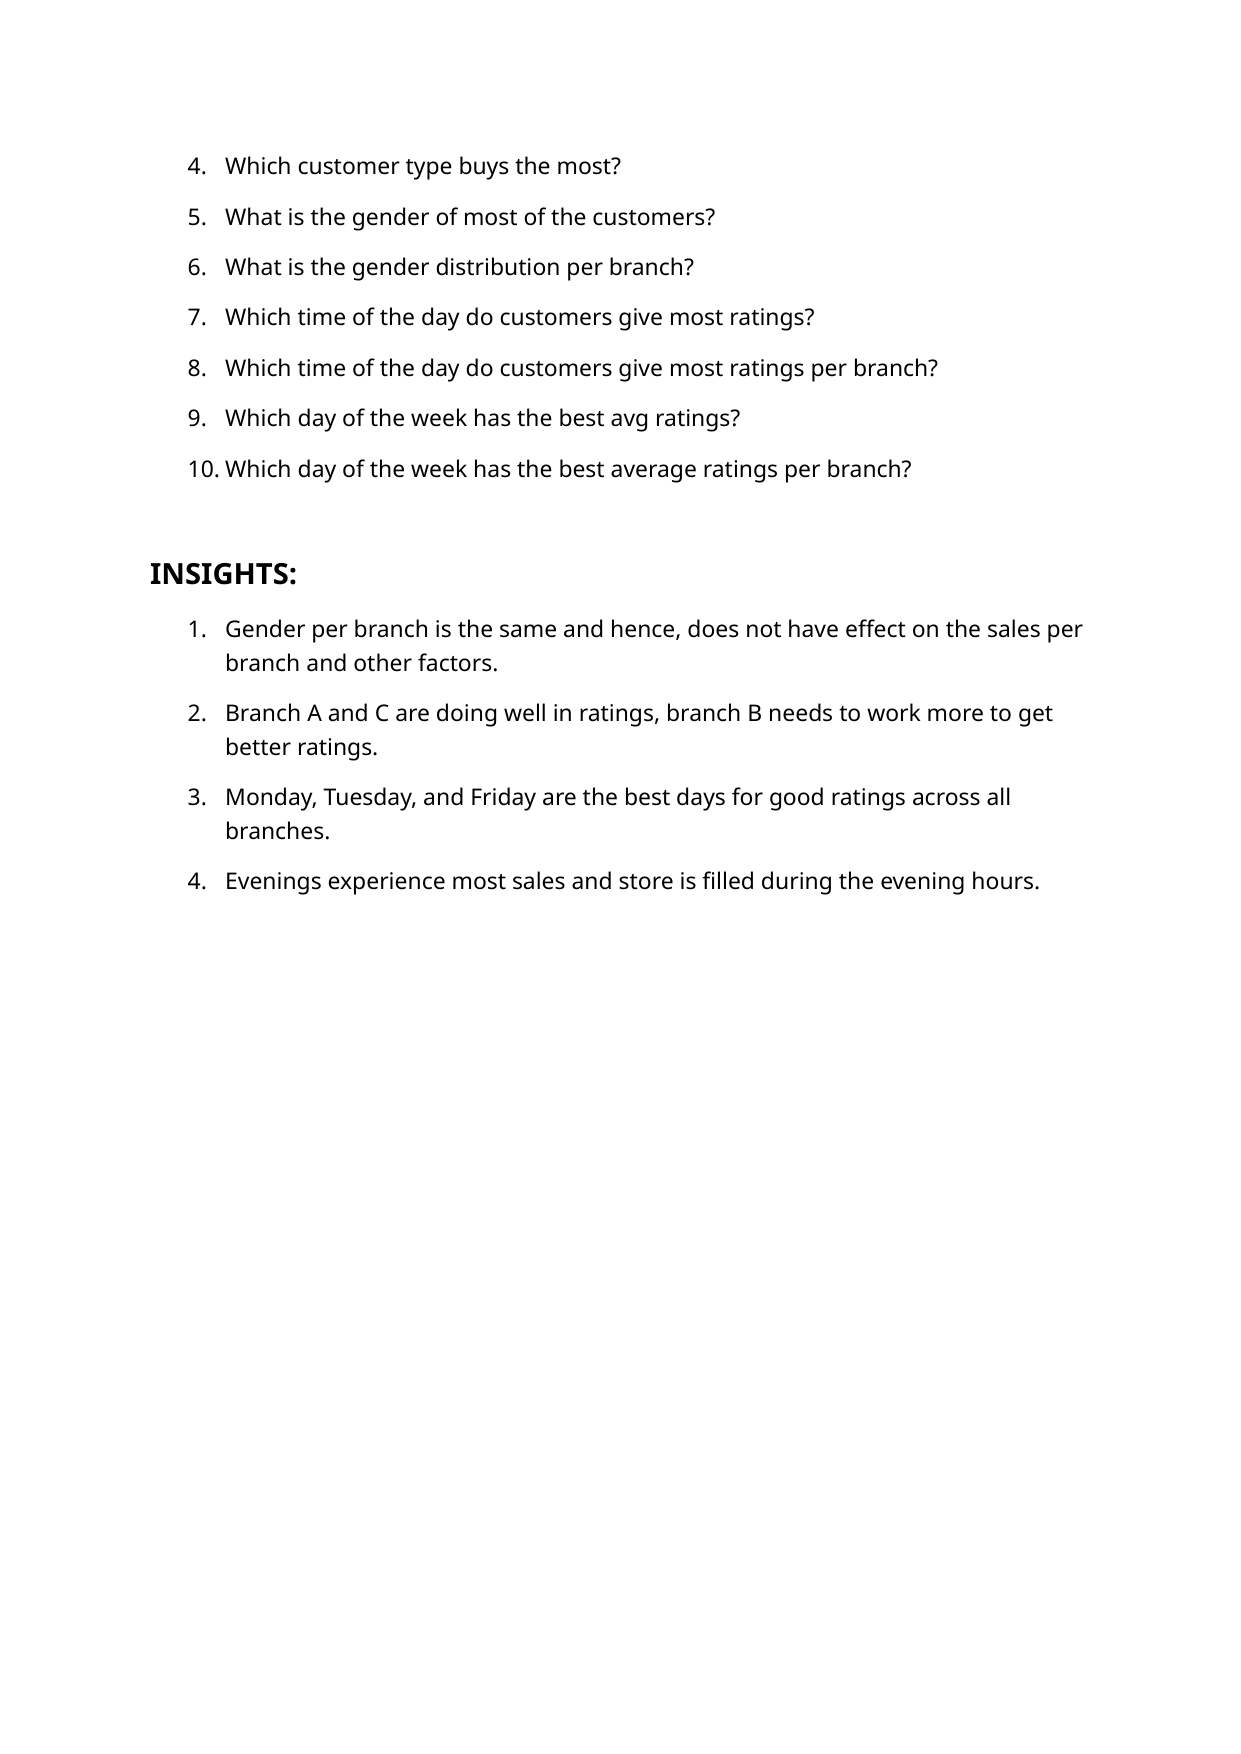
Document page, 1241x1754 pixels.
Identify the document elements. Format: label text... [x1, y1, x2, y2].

list Monday, Tuesday, and Friday are the best days for good ratings across all branches. [187, 781, 1090, 846]
list Which customer type buys the most? [187, 150, 1090, 181]
list Gender per branch is the same and hence, does not have effect on the sales per branch and other factors. [187, 613, 1090, 678]
text INSIGHTS: [150, 553, 1090, 593]
list Which time of the day do customers give most ratings? [187, 301, 1090, 332]
list Branch A and C are doing well in ratings, branch B needs to work more to get better ratings. [187, 697, 1090, 762]
list Evenings experience most sales and store is filled during the evening hours. [187, 865, 1090, 897]
list What is the gender of most of the customers? [187, 200, 1090, 232]
list Which time of the day do customers give most ratings per branch? [187, 352, 1090, 383]
list What is the gender distribution per branch? [187, 251, 1090, 282]
list Which day of the week has the best average ratings per branch? [187, 452, 1090, 484]
list Which day of the week has the best avg ratings? [187, 402, 1090, 433]
